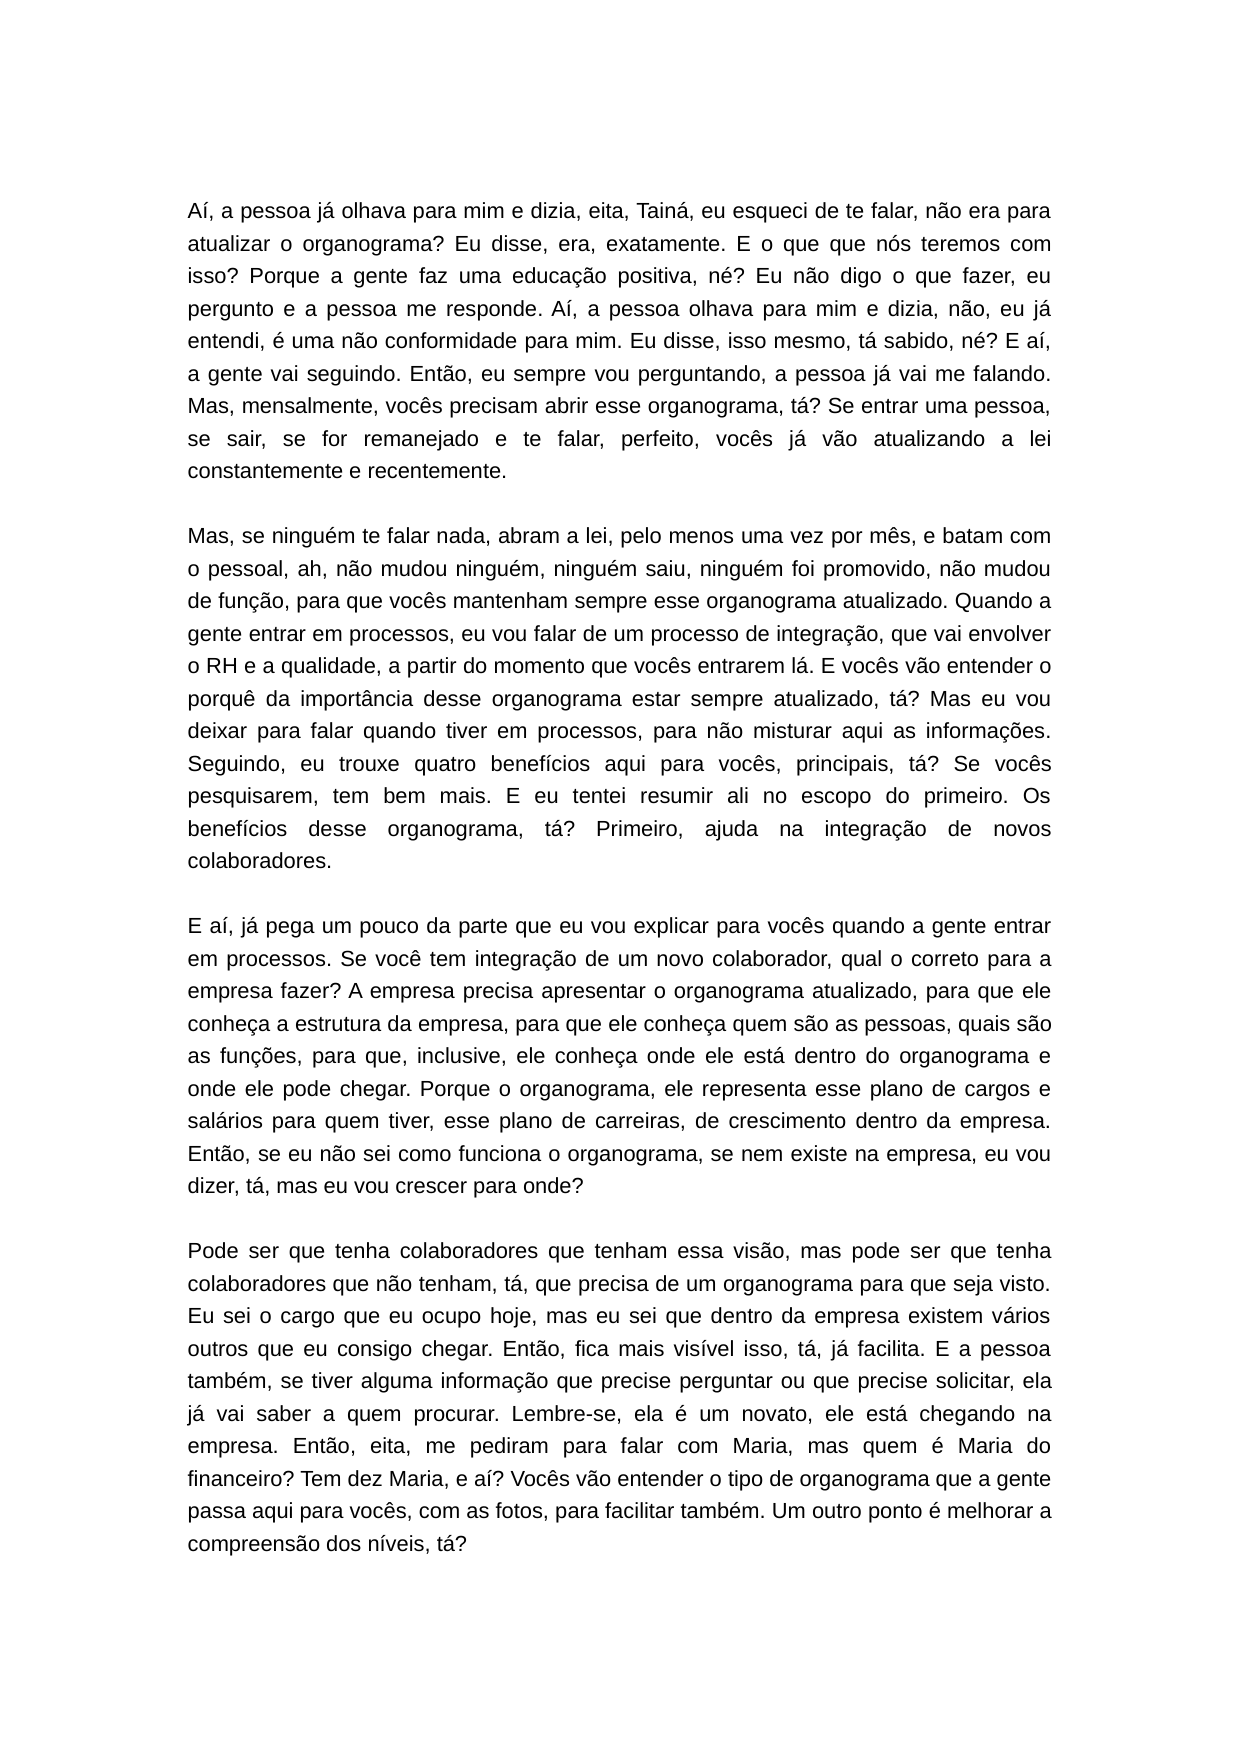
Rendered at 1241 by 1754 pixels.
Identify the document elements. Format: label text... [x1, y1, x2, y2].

text Pode ser que tenha colaboradores que tenham essa visão, mas pode ser que tenha colaboradores que não tenham, tá, que precisa de um organograma para que seja visto. Eu sei o cargo que eu ocupo hoje, mas eu sei que dentro da empresa existem vários outros que eu consigo chegar. Então, fica mais visível isso, tá, já facilita. E a pessoa também, se tiver alguma informação que precise perguntar ou que precise solicitar, ela já vai saber a quem procurar. Lembre-se, ela é um novato, ele está chegando na empresa. Então, eita, me pediram para falar com Maria, mas quem é Maria do financeiro? Tem dez Maria, e aí? Vocês vão entender o tipo de organograma que a gente passa aqui para vocês, com as fotos, para facilitar também. Um outro ponto é melhorar a compreensão dos níveis, tá? [187, 1234, 1053, 1559]
text Mas, se ninguém te falar nada, abram a lei, pelo menos uma vez por mês, e batam com o pessoal, ah, não mudou ninguém, ninguém saiu, ninguém foi promovido, não mudou de função, para que vocês mantenham sempre esse organograma atualizado. Quando a gente entrar em processos, eu vou falar de um processo de integração, que vai envolver o RH e a qualidade, a partir do momento que vocês entrarem lá. E vocês vão entender o porquê da importância desse organograma estar sempre atualizado, tá? Mas eu vou deixar para falar quando tiver em processos, para não misturar aqui as informações. Seguindo, eu trouxe quatro benefícios aqui para vocês, principais, tá? Se vocês pesquisarem, tem bem mais. E eu tentei resumir ali no escopo do primeiro. Os benefícios desse organograma, tá? Primeiro, ajuda na integração de novos colaboradores. [187, 519, 1053, 877]
text Aí, a pessoa já olhava para mim e dizia, eita, Tainá, eu esqueci de te falar, não era para atualizar o organograma? Eu disse, era, exatamente. E o que que nós teremos com isso? Porque a gente faz uma educação positiva, né? Eu não digo o que fazer, eu pergunto e a pessoa me responde. Aí, a pessoa olhava para mim e dizia, não, eu já entendi, é uma não conformidade para mim. Eu disse, isso mesmo, tá sabido, né? E aí, a gente vai seguindo. Então, eu sempre vou perguntando, a pessoa já vai me falando. Mas, mensalmente, vocês precisam abrir esse organograma, tá? Se entrar uma pessoa, se sair, se for remanejado e te falar, perfeito, vocês já vão atualizando a lei constantemente e recentemente. [187, 194, 1053, 487]
text E aí, já pega um pouco da parte que eu vou explicar para vocês quando a gente entrar em processos. Se você tem integração de um novo colaborador, qual o correto para a empresa fazer? A empresa precisa apresentar o organograma atualizado, para que ele conheça a estrutura da empresa, para que ele conheça quem são as pessoas, quais são as funções, para que, inclusive, ele conheça onde ele está dentro do organograma e onde ele pode chegar. Porque o organograma, ele representa esse plano de cargos e salários para quem tiver, esse plano de carreiras, de crescimento dentro da empresa. Então, se eu não sei como funciona o organograma, se nem existe na empresa, eu vou dizer, tá, mas eu vou crescer para onde? [187, 909, 1053, 1202]
